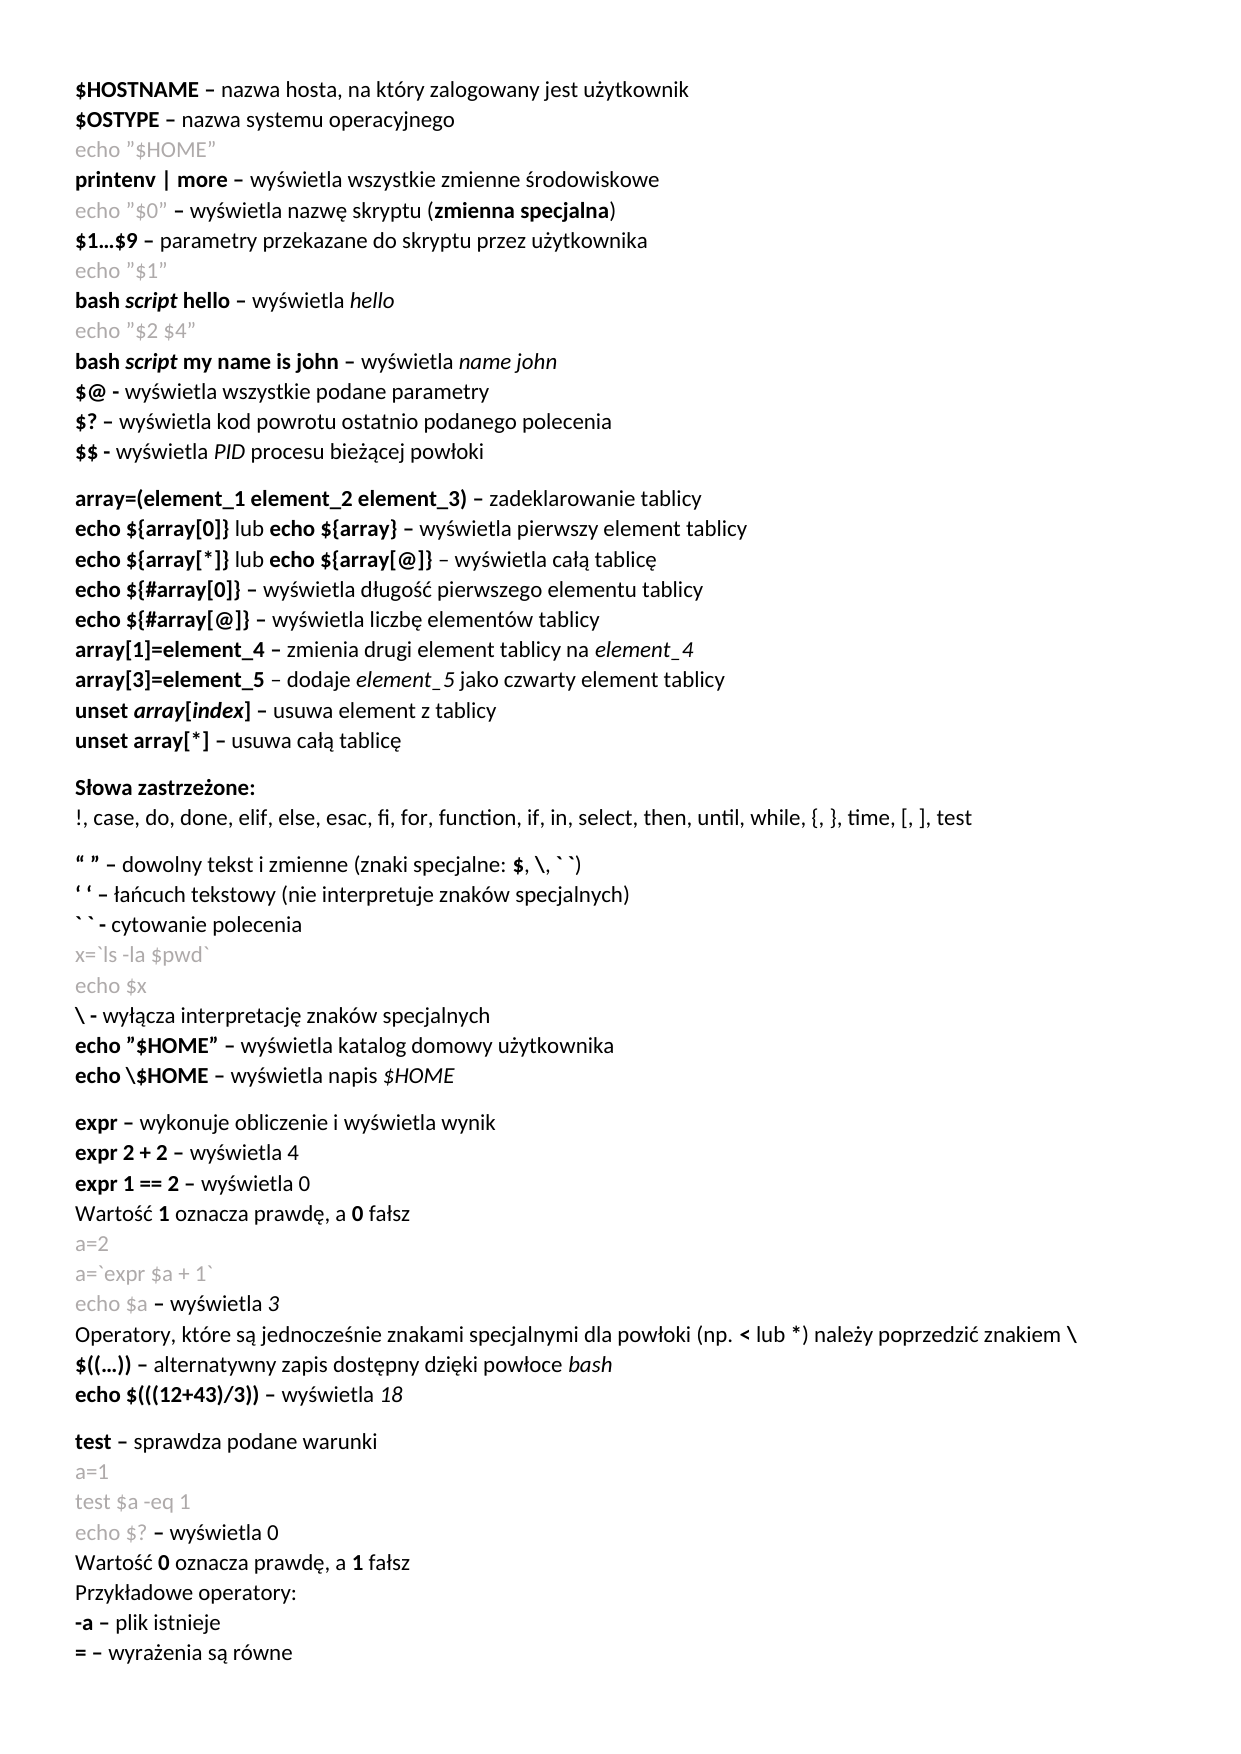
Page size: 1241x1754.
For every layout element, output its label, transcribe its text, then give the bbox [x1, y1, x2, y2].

text “ ” – dowolny tekst i zmienne (znaki specjalne: $, \, ` `) ‘ ‘ – łańcuch tekstowy (nie interpretuje znaków specjalnych) ` ` - cytowanie polecenia x=`ls -la $pwd` echo $x \ - wyłącza interpretację znaków specjalnych echo ”$HOME” – wyświetla katalog domowy użytkownika echo \$HOME – wyświetla napis $HOME [75, 850, 1165, 1089]
text expr – wykonuje obliczenie i wyświetla wynik expr 2 + 2 – wyświetla 4 expr 1 == 2 – wyświetla 0 Wartość 1 oznacza prawdę, a 0 fałsz a=2 a=`expr $a + 1` echo $a – wyświetla 3 Operatory, które są jednocześnie znakami specjalnymi dla powłoki (np. < lub *) należy poprzedzić znakiem \ $((…)) – alternatywny zapis dostępny dzięki powłoce bash echo $(((12+43)/3)) – wyświetla 18 [75, 1108, 1165, 1408]
text array=(element_1 element_2 element_3) – zadeklarowanie tablicy echo ${array[0]} lub echo ${array} – wyświetla pierwszy element tablicy echo ${array[*]} lub echo ${array[@]} – wyświetla całą tablicę echo ${#array[0]} – wyświetla długość pierwszego elementu tablicy echo ${#array[@]} – wyświetla liczbę elementów tablicy array[1]=element_4 – zmienia drugi element tablicy na element_4 array[3]=element_5 – dodaje element_5 jako czwarty element tablicy unset array[index] – usuwa element z tablicy unset array[*] – usuwa całą tablicę [75, 484, 1165, 754]
text Słowa zastrzeżone: !, case, do, done, elif, else, esac, fi, for, function, if, in, select, then, until, while, {, }, time, [, ], test [75, 773, 1165, 831]
